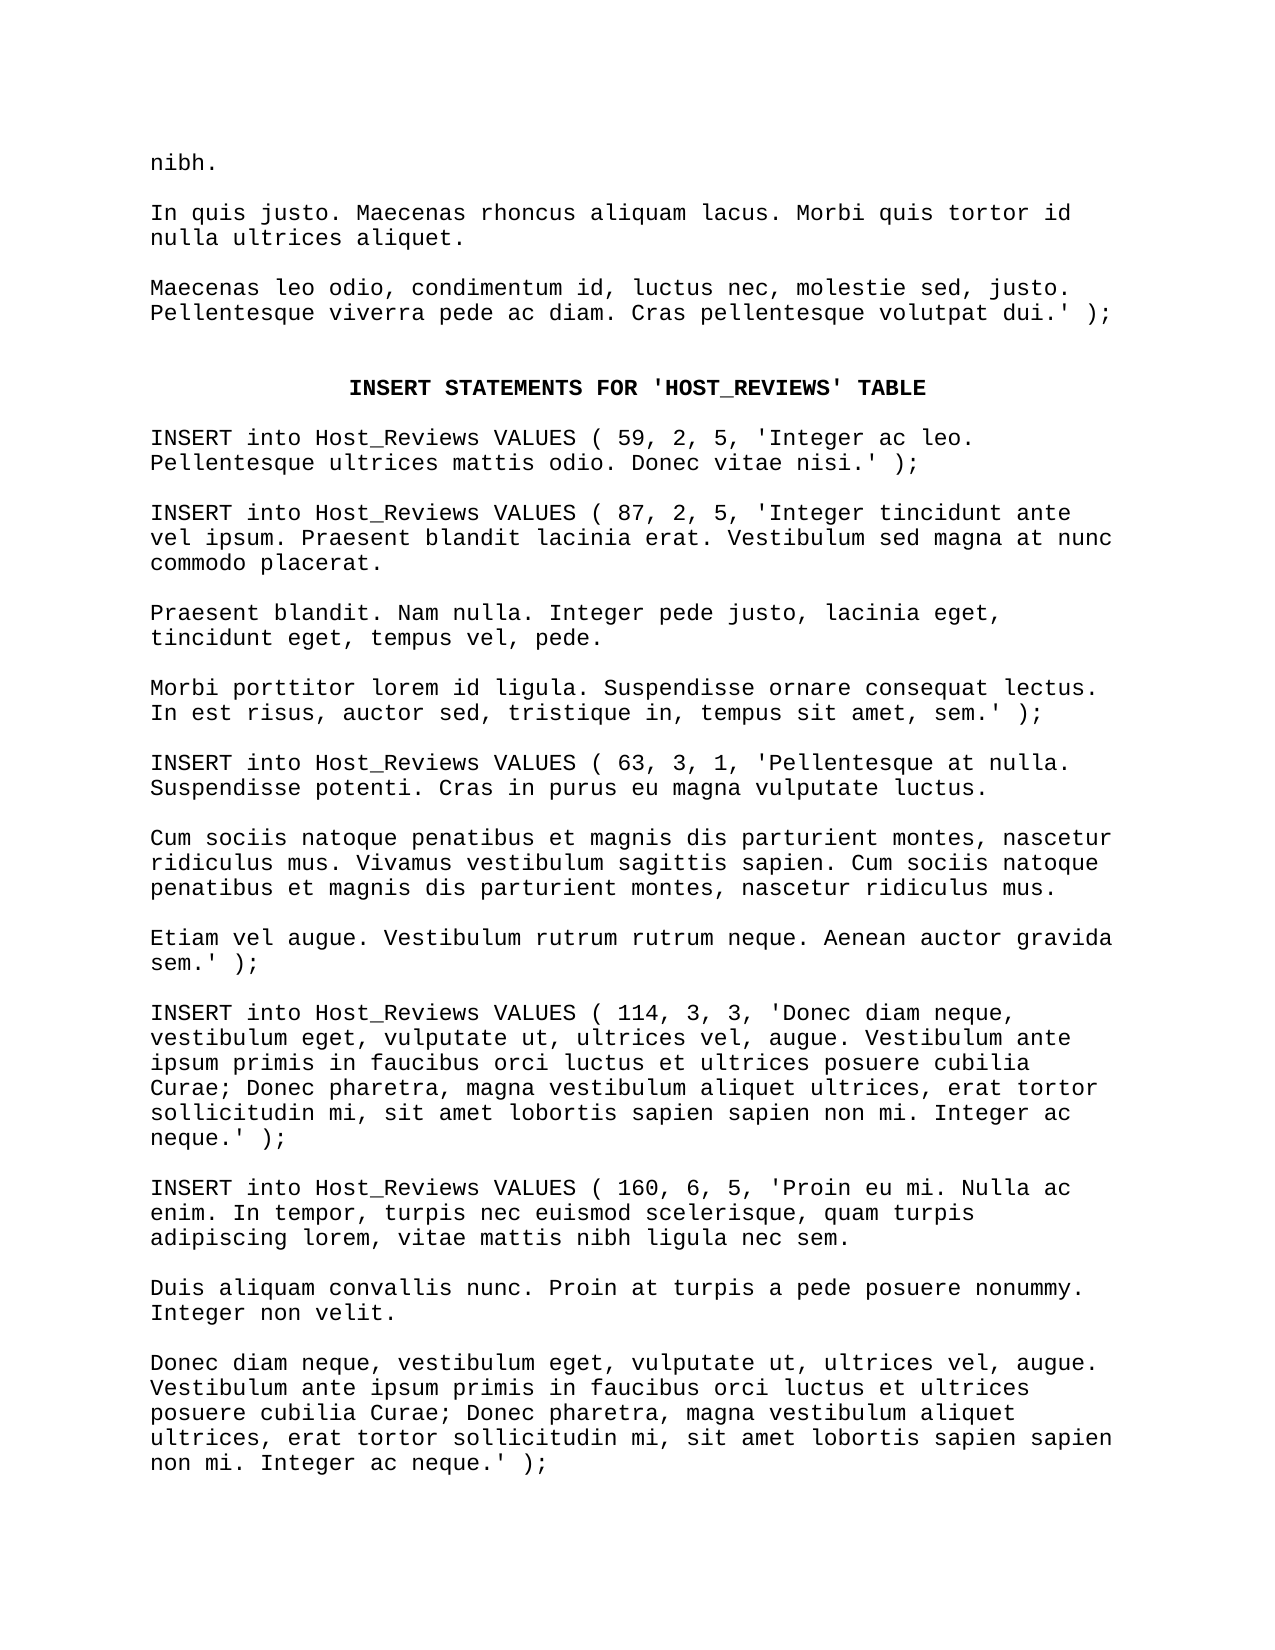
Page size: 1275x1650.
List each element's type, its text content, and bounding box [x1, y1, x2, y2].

text INSERT into Host_Reviews VALUES ( 87, 2, 5, 'Integer tincidunt ante vel ipsum. Praesent blandit lacinia erat. Vestibulum sed magna at nunc commodo placerat. [150, 500, 1125, 575]
text Maecenas leo odio, condimentum id, luctus nec, molestie sed, justo. Pellentesque viverra pede ac diam. Cras pellentesque volutpat dui.' ); [150, 275, 1125, 325]
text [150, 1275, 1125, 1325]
text INSERT into Host_Reviews VALUES ( 160, 6, 5, 'Proin eu mi. Nulla ac enim. In tempor, turpis nec euismod scelerisque, quam turpis adipiscing lorem, vitae mattis nibh ligula nec sem. [150, 1175, 1125, 1250]
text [150, 150, 1125, 175]
text Morbi porttitor lorem id ligula. Suspendisse ornare consequat lectus. In est risus, auctor sed, tristique in, tempus sit amet, sem.' ); [150, 675, 1125, 725]
text INSERT STATEMENTS FOR 'HOST_REVIEWS' TABLE [150, 375, 1125, 400]
text Etiam vel augue. Vestibulum rutrum rutrum neque. Aenean auctor gravida sem.' ); [150, 925, 1125, 975]
text Cum sociis natoque penatibus et magnis dis parturient montes, nascetur ridiculus mus. Vivamus vestibulum sagittis sapien. Cum sociis natoque penatibus et magnis dis parturient montes, nascetur ridiculus mus. [150, 825, 1125, 900]
text INSERT into Host_Reviews VALUES ( 114, 3, 3, 'Donec diam neque, vestibulum eget, vulputate ut, ultrices vel, augue. Vestibulum ante ipsum primis in faucibus orci luctus et ultrices posuere cubilia Curae; Donec pharetra, magna vestibulum aliquet ultrices, erat tortor sollicitudin mi, sit amet lobortis sapien sapien non mi. Integer ac neque.' ); [150, 1000, 1125, 1150]
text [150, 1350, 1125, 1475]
text In quis justo. Maecenas rhoncus aliquam lacus. Morbi quis tortor id nulla ultrices aliquet. [150, 200, 1125, 250]
text INSERT into Host_Reviews VALUES ( 63, 3, 1, 'Pellentesque at nulla. Suspendisse potenti. Cras in purus eu magna vulputate luctus. [150, 750, 1125, 800]
text Praesent blandit. Nam nulla. Integer pede justo, lacinia eget, tincidunt eget, tempus vel, pede. [150, 600, 1125, 650]
text INSERT into Host_Reviews VALUES ( 59, 2, 5, 'Integer ac leo. Pellentesque ultrices mattis odio. Donec vitae nisi.' ); [150, 425, 1125, 475]
